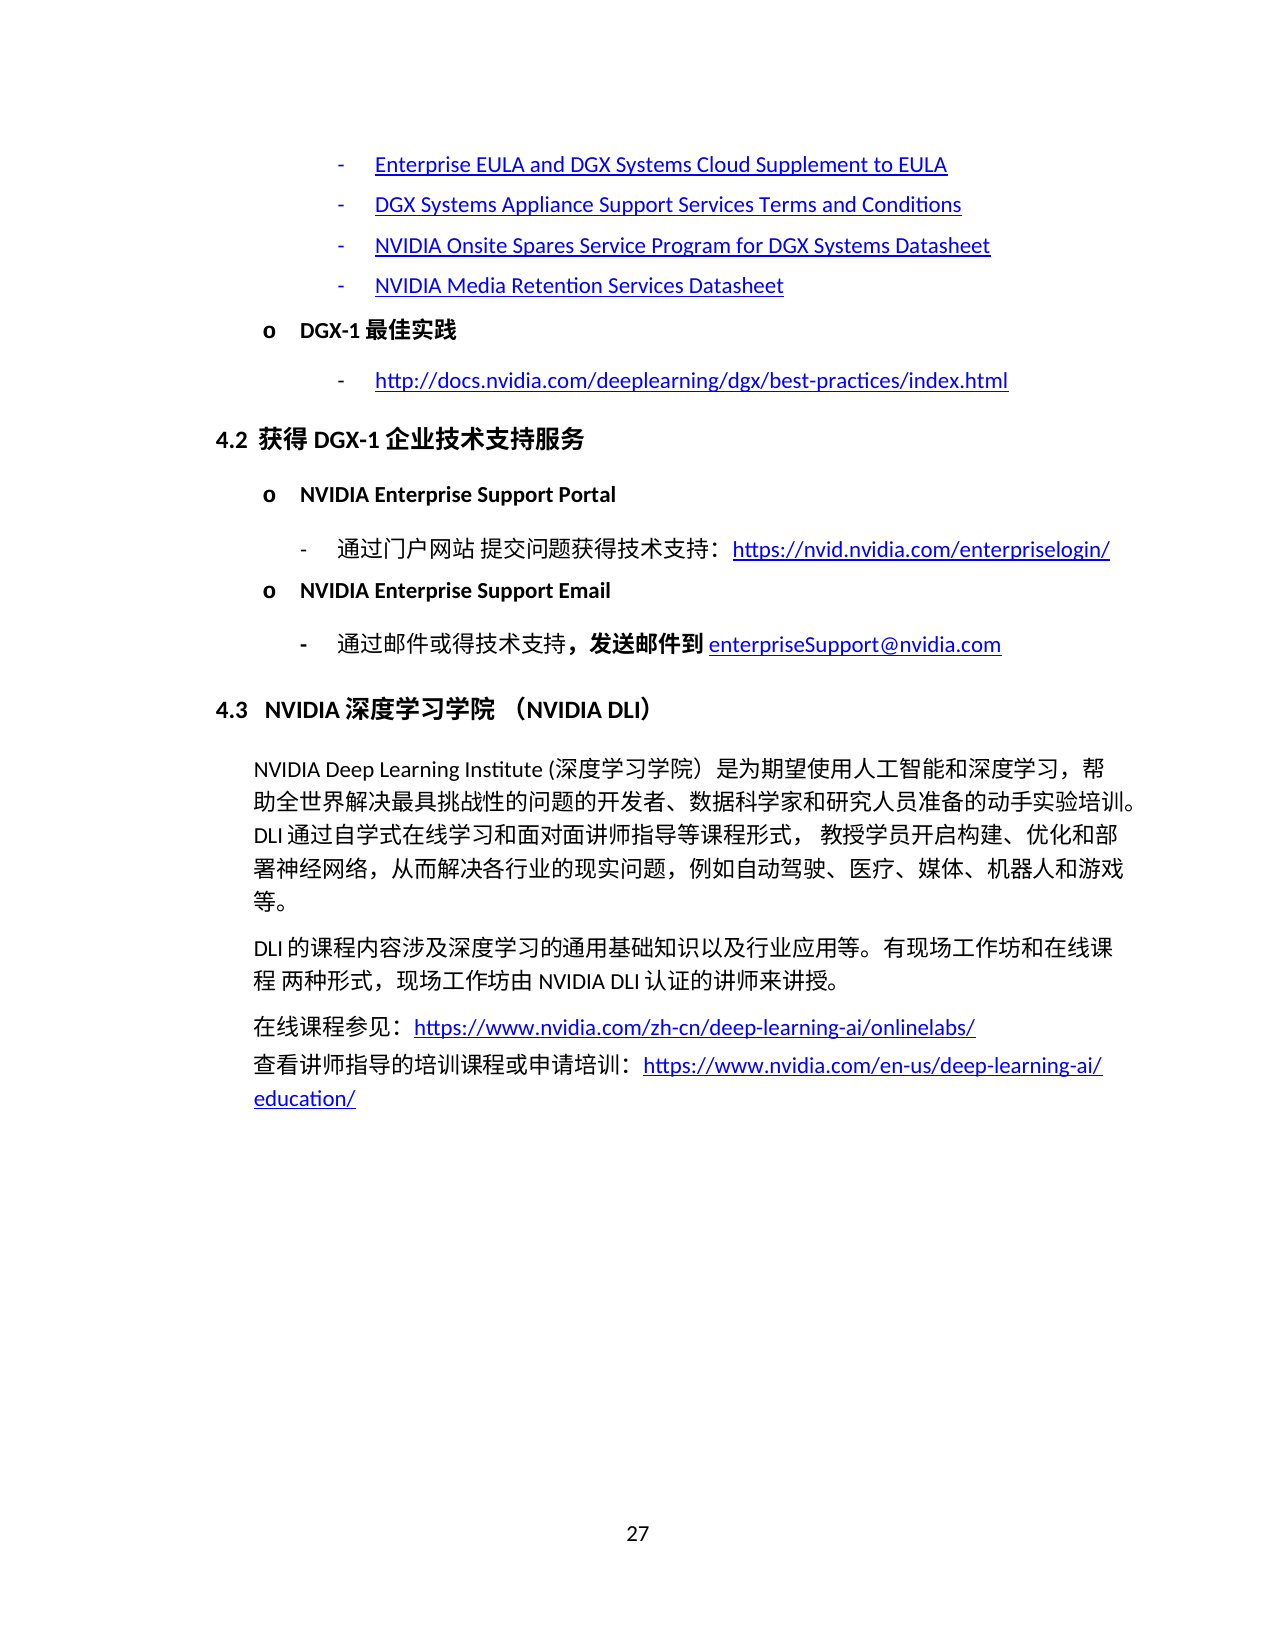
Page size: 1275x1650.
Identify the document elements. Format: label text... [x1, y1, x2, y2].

list 在线课程参见：https://www.nvidia.com/zh-cn/deep-learning-ai/onlinelabs/ [253, 1008, 1125, 1042]
list NVIDIA Enterprise Support Email [262, 576, 1125, 606]
list NVIDIA Deep Learning Institute (深度学习学院）是为期望使用人工智能和深度学习，帮助全世界解决最具挑战性的问题的开发者、数据科学家和研究人员准备的动手实验培训。DLI通过自学式在线学习和面对面讲师指导等课程形式， 教授学员开启构建、优化和部署神经网络，从而解决各行业的现实问题，例如自动驾驶、医疗、媒体、机器人和游戏等。 [253, 751, 1125, 917]
subtitle NVIDIA 深度学习学院 （NVIDIA DLI） [216, 689, 1125, 726]
list DGX Systems Appliance Support Services Terms and Conditions [337, 191, 1125, 218]
list 查看讲师指导的培训课程或申请培训：https://www.nvidia.com/en-us/deep-learning-ai/education/ [253, 1046, 1125, 1112]
list NVIDIA Enterprise Support Portal [262, 481, 1125, 510]
subtitle 获得DGX-1 企业技术支持服务 [216, 419, 1125, 456]
list DGX-1 最佳实践 [262, 312, 1125, 346]
list NVIDIA Onsite Spares Service Program for DGX Systems Datasheet [337, 231, 1125, 259]
list Enterprise EULA and DGX Systems Cloud Supplement to EULA [337, 150, 1125, 178]
list 通过邮件或得技术支持，发送邮件到enterpriseSupport@nvidia.com [300, 626, 1125, 659]
list 通过门户网站 提交问题获得技术支持：https://nvid.nvidia.com/enterpriselogin/ [300, 531, 1125, 564]
list NVIDIA Media Retention Services Datasheet [337, 272, 1125, 299]
list DLI的课程内容涉及深度学习的通用基础知识以及行业应用等。有现场工作坊和在线课程 两种形式，现场工作坊由NVIDIA DLI认证的讲师来讲授。 [253, 929, 1125, 996]
list http://docs.nvidia.com/deeplearning/dgx/best-practices/index.html [337, 366, 1125, 394]
